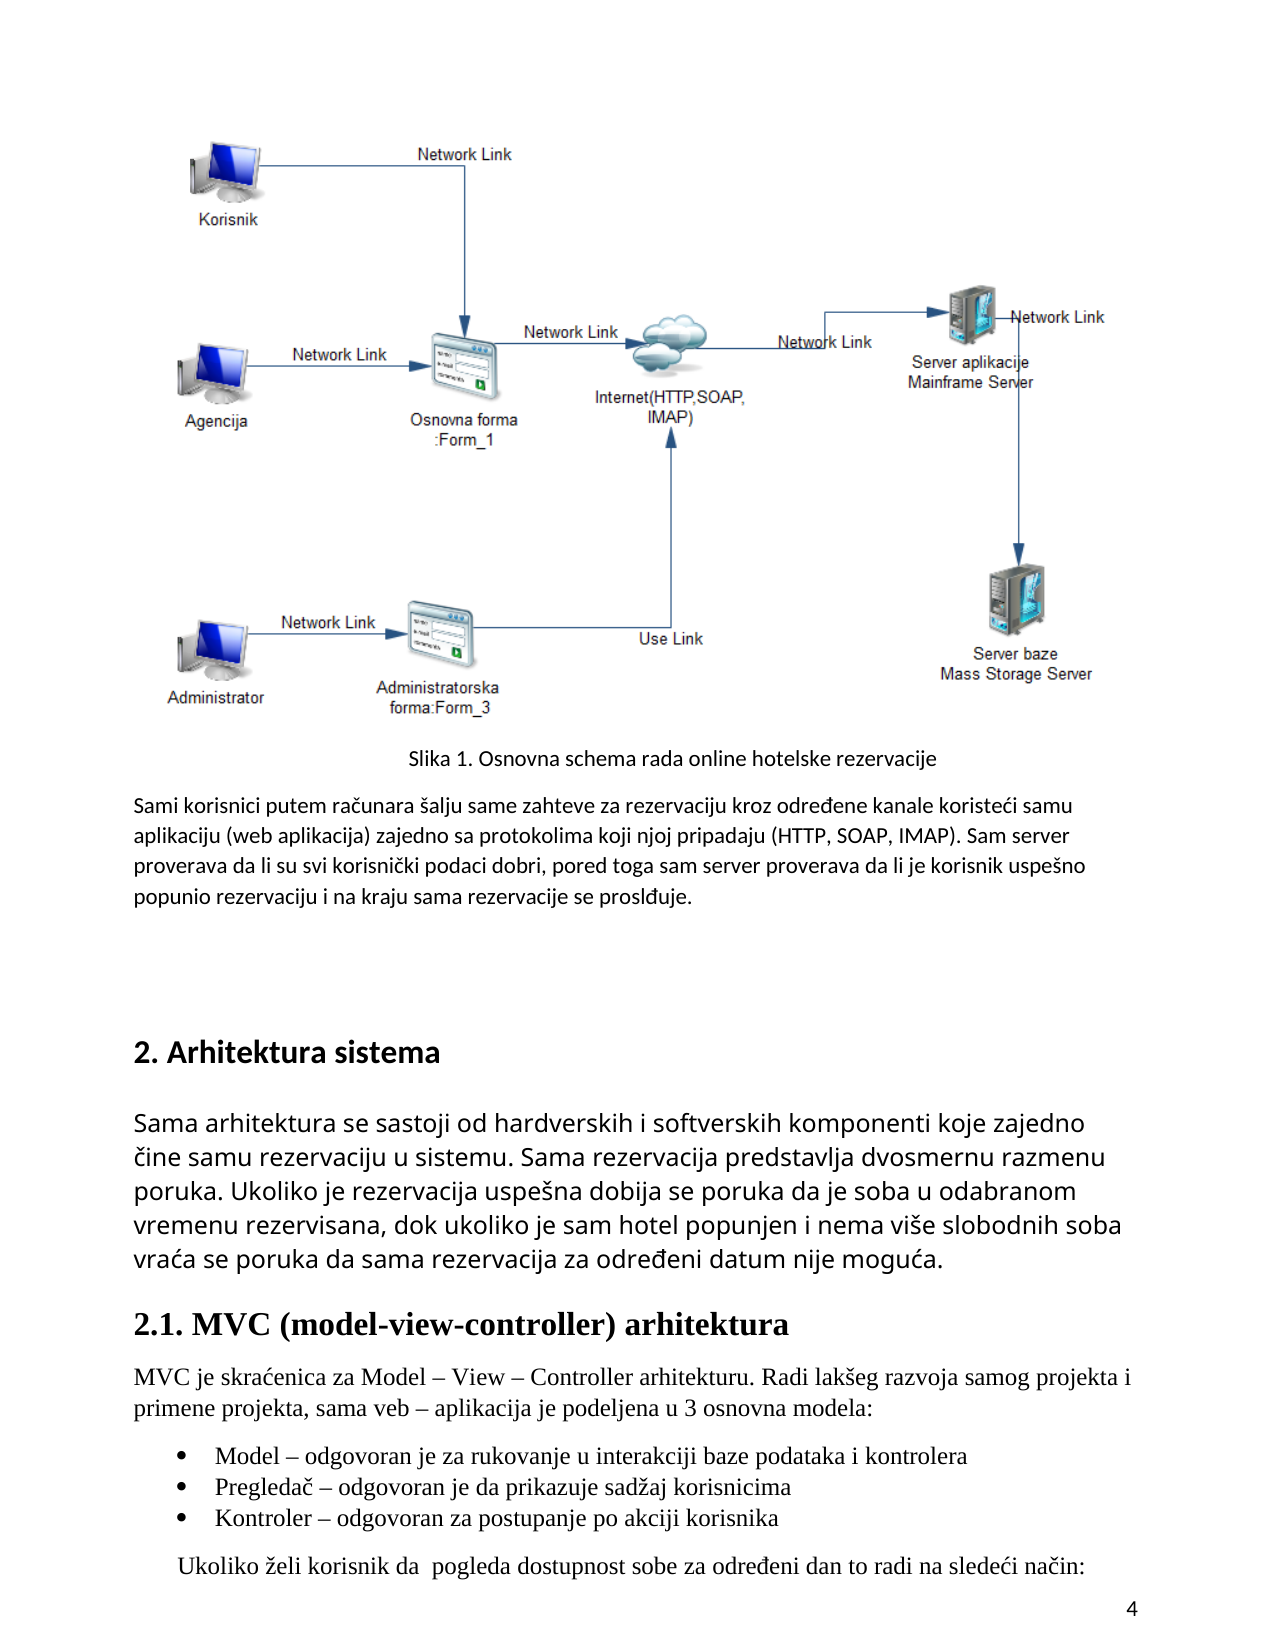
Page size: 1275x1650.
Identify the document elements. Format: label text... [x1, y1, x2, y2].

list Pregledač – odgovoran je da prikazuje sadžaj korisnicima [177, 1472, 1137, 1501]
text MVC je skraćenica za Model – View – Controller arhitekturu. Radi lakšeg razvoja samog projekta i primene projekta, sama veb – aplikacija je podeljena u 3 osnovna modela: [133, 1362, 1137, 1422]
text Ukoliko želi korisnik da pogleda dostupnost sobe za određeni dan to radi na sledeći način: [177, 1551, 1137, 1579]
text Slika 1. Osnovna schema rada online hotelske rezervacije [133, 744, 1137, 772]
text Sami korisnici putem računara šalju same zahteve za rezervaciju kroz određene kanale koristeći samu aplikaciju (web aplikacija) zajedno sa protokolima koji njoj pripadaju (HTTP, SOAP, IMAP). Sam server proverava da li su svi korisnički podaci dobri, pored toga sam server proverava da li je korisnik uspešno popunio rezervaciju i na kraju sama rezervacije se proslđuje. [133, 791, 1137, 910]
picture [154, 129, 1117, 726]
text Sama arhitektura se sastoji od hardverskih i softverskih komponenti koje zajedno čine samu rezervaciju u sistemu. Sama rezervacija predstavlja dvosmernu razmenu poruka. Ukoliko je rezervacija uspešna dobija se poruka da je soba u odabranom vremenu rezervisana, dok ukoliko je sam hotel popunjen i nema više slobodnih soba vraća se poruka da sama rezervacija za određeni datum nije moguća. [133, 1105, 1137, 1276]
list Kontroler – odgovoran za postupanje po akciji korisnika [177, 1503, 1137, 1532]
text 2.1. MVC (model-view-controller) arhitektura [133, 1304, 1137, 1343]
subtitle 2. Arhitektura sistema [133, 1031, 1137, 1071]
list Model – odgovoran je za rukovanje u interakciji baze podataka i kontrolera [177, 1441, 1137, 1470]
